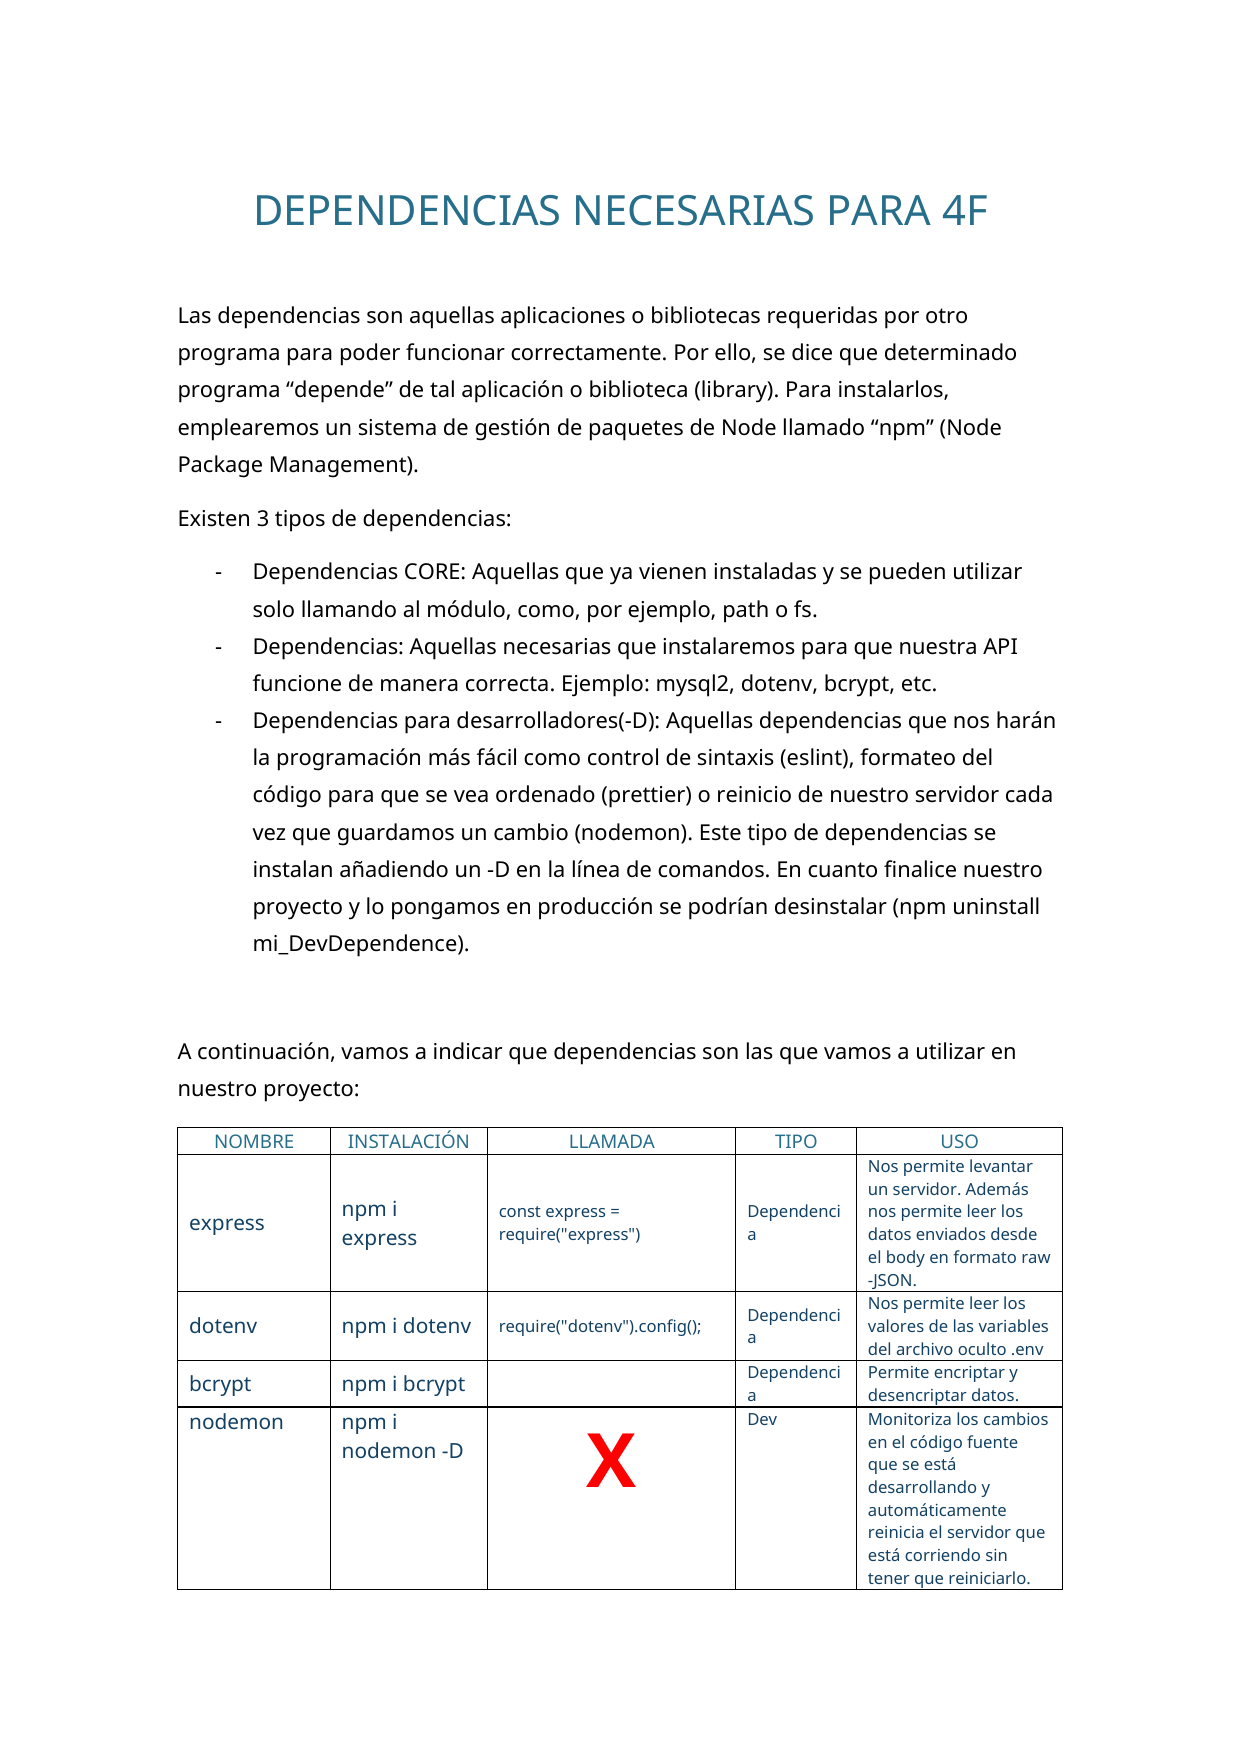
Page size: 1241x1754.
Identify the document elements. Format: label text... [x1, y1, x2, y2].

table_cell require("dotenv").config(); [488, 1292, 735, 1360]
table_cell Dependencia [736, 1292, 856, 1360]
table_cell dotenv [178, 1292, 330, 1360]
list Dependencias CORE: Aquellas que ya vienen instaladas y se pueden utilizar solo llamando al módulo, como, por ejemplo, path o fs. [215, 556, 1063, 623]
table_cell npm i express [331, 1155, 487, 1291]
table_header TIPO [736, 1128, 856, 1153]
table_cell [488, 1361, 735, 1406]
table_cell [857, 1408, 1062, 1589]
text Las dependencias son aquellas aplicaciones o bibliotecas requeridas por otro programa para poder funcionar correctamente. Por ello, se dice que determinado programa “depende” de tal aplicación o biblioteca (library). Para instalarlos, emplearemos un sistema de gestión de paquetes de Node llamado “npm” (Node Package Management). [177, 300, 1063, 478]
table_cell X [488, 1408, 735, 1589]
table_cell Nos permite levantar un servidor. Además nos permite leer los datos enviados desde el body en formato raw -JSON. [857, 1155, 1062, 1291]
table_cell const express = require("express") [488, 1155, 735, 1291]
table_cell Dev [736, 1408, 856, 1589]
table_header USO [857, 1128, 1062, 1153]
table_cell Permite encriptar y desencriptar datos. [857, 1361, 1062, 1406]
text A continuación, vamos a indicar que dependencias son las que vamos a utilizar en nuestro proyecto: [177, 1036, 1063, 1103]
table_cell Nos permite leer los valores de las variables del archivo oculto .env [857, 1292, 1062, 1360]
list Dependencias para desarrolladores(-D): Aquellas dependencias que nos harán la programación más fácil como control de sintaxis (eslint), formateo del código para que se vea ordenado (prettier) o reinicio de nuestro servidor cada vez que guardamos un cambio (nodemon). Este tipo de dependencias se instalan añadiendo un -D en la línea de comandos. En cuanto finalice nuestro proyecto y lo pongamos en producción se podrían desinstalar (npm uninstall mi_DevDependence). [215, 705, 1063, 958]
table_cell npm i dotenv [331, 1292, 487, 1360]
table_header LLAMADA [488, 1128, 735, 1153]
table_cell nodemon [178, 1408, 330, 1589]
table_cell npm i bcrypt [331, 1361, 487, 1406]
table_cell npm i nodemon -D [331, 1408, 487, 1589]
table_cell Dependencia [736, 1361, 856, 1406]
text Existen 3 tipos de dependencias: [177, 502, 1063, 532]
table_header NOMBRE [178, 1128, 330, 1153]
table_cell Dependencia [736, 1155, 856, 1291]
table_cell express [178, 1155, 330, 1291]
table_header INSTALACIÓN [331, 1128, 487, 1153]
table_cell bcrypt [178, 1361, 330, 1406]
list Dependencias: Aquellas necesarias que instalaremos para que nuestra API funcione de manera correcta. Ejemplo: mysql2, dotenv, bcrypt, etc. [215, 631, 1063, 698]
subtitle DEPENDENCIAS NECESARIAS PARA 4F [177, 181, 1063, 238]
